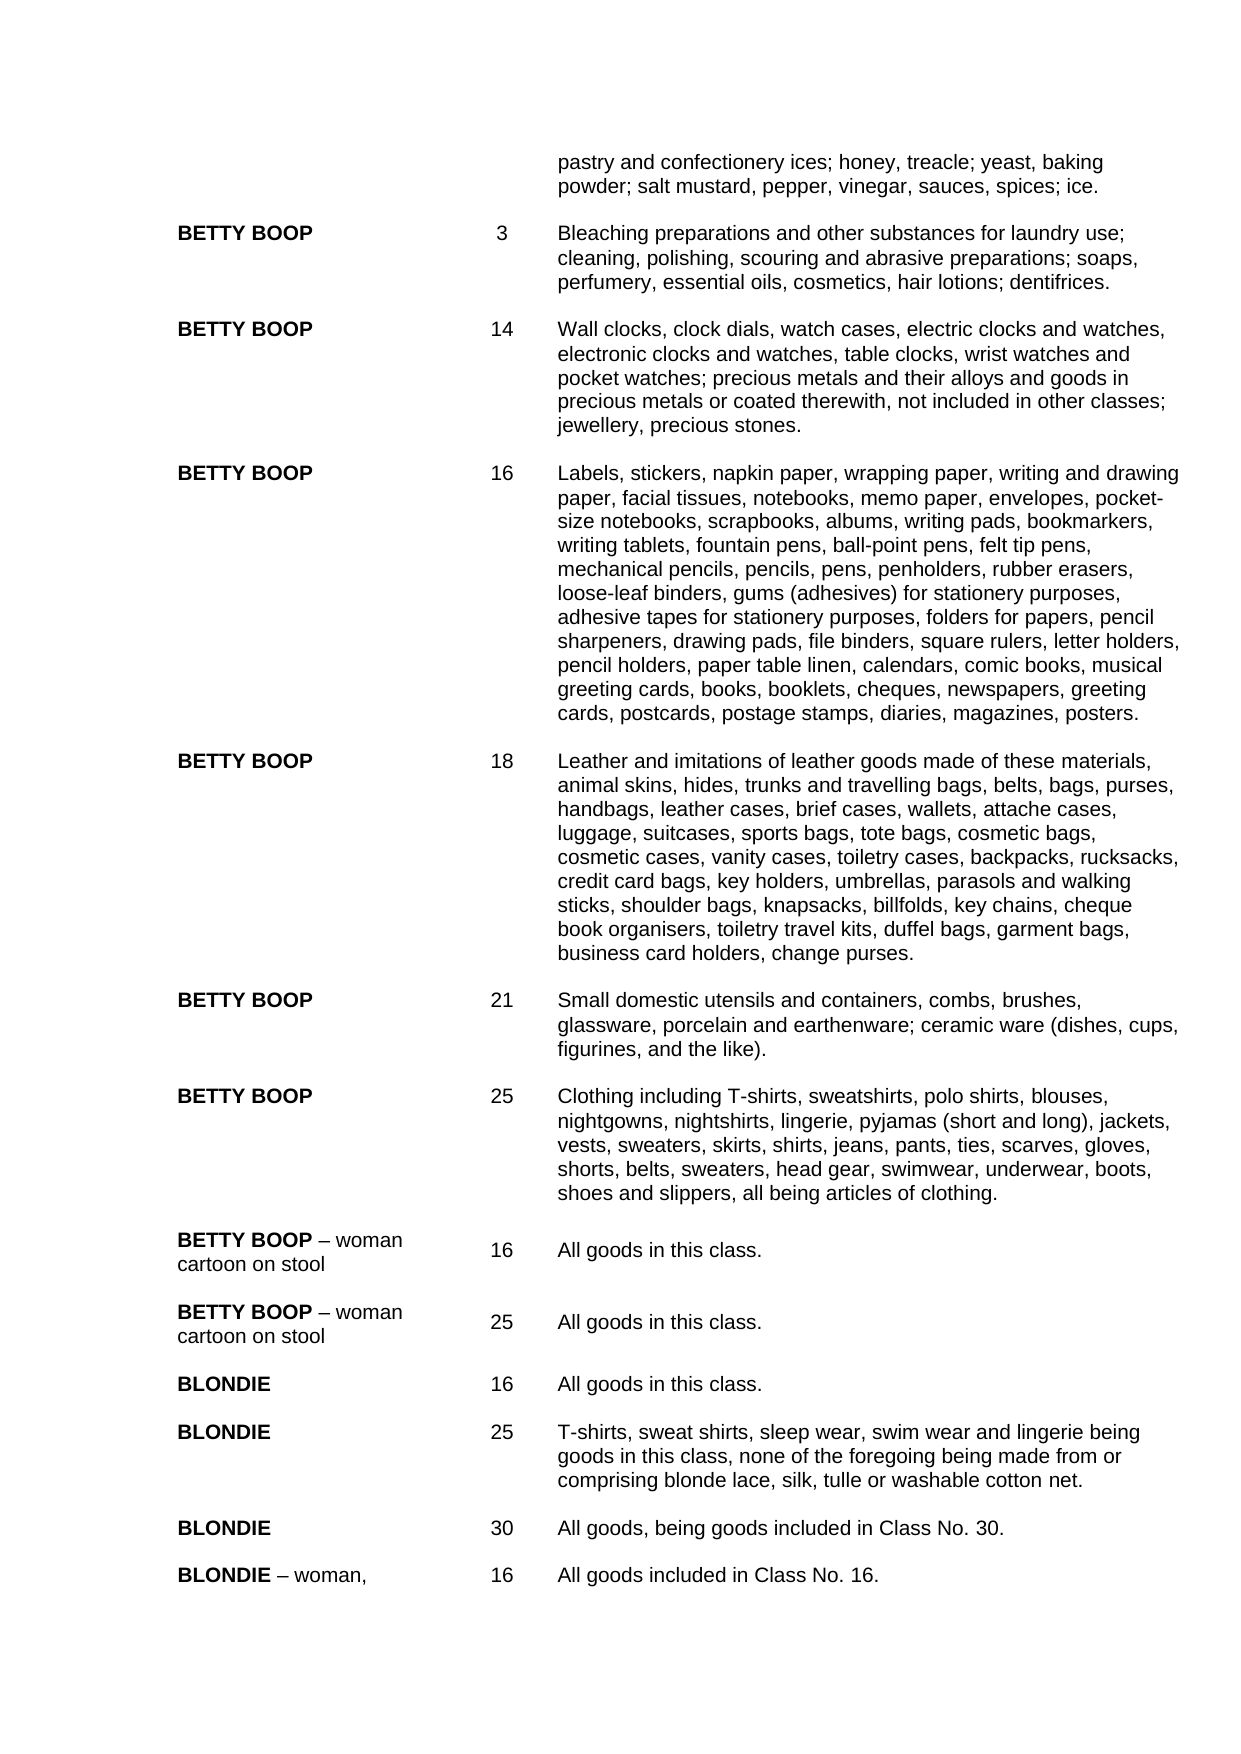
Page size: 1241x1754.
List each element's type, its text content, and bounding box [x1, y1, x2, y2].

text BLONDIE 25 T-shirts, sweat shirts, sleep wear, swim wear and lingerie being goods in this class, none of the foregoing being made from or comprising blonde lace, silk, tulle or washable cotton net. [177, 1420, 1141, 1492]
text electronic clocks and watches, table clocks, wrist watches and pocket watches; precious metals and their alloys and goods in precious metals or coated therewith, not included in other classes; jewellery, precious stones. [557, 341, 1168, 437]
text BLONDIE 16 All goods in this class. [177, 1372, 1240, 1396]
text nightgowns, nightshirts, lingerie, pyjamas (short and long), jackets, vests, sweaters, skirts, shirts, jeans, pants, ties, scarves, gloves, shorts, belts, sweaters, head gear, swimwear, underwear, boots, shoes and slippers, all being articles of clothing. [557, 1108, 1173, 1204]
text BLONDIE – woman, 16 All goods included in Class No. 16. [177, 1563, 1240, 1587]
text BETTY BOOP 25 Clothing including T-shirts, sweatshirts, polo shirts, blouses, [177, 1084, 1240, 1108]
text BLONDIE 30 All goods, being goods included in Class No. 30. [177, 1516, 1240, 1539]
text animal skins, hides, trunks and travelling bags, belts, bags, purses, handbags, leather cases, brief cases, wallets, attache cases, luggage, suitcases, sports bags, tote bags, cosmetic bags, cosmetic cases, vanity cases, toiletry cases, backpacks, rucksacks, credit card bags, key holders, umbrellas, parasols and walking sticks, shoulder bags, knapsacks, billfolds, key chains, cheque book organisers, toiletry travel kits, duffel bags, garment bags, business card holders, change purses. [557, 773, 1180, 964]
text BETTY BOOP 14 Wall clocks, clock dials, watch cases, electric clocks and watches, [177, 318, 1240, 341]
text BETTY BOOP – woman cartoon on stool [177, 1228, 405, 1276]
text glassware, porcelain and earthenware; ceramic ware (dishes, cups, figurines, and the like). [557, 1013, 1181, 1061]
text BETTY BOOP 21 Small domestic utensils and containers, combs, brushes, [177, 989, 1240, 1013]
text BETTY BOOP – woman cartoon on stool [177, 1300, 405, 1348]
text 25 All goods in this class. [490, 1310, 1240, 1334]
text paper, facial tissues, notebooks, memo paper, envelopes, pocket- size notebooks, scrapbooks, albums, writing pads, bookmarkers, writing tablets, fountain pens, ball-point pens, felt tip pens, mechanical pencils, pencils, pens, penholders, rubber erasers, loose-leaf binders, gums (adhesives) for stationery purposes, adhesive tapes for stationery purposes, folders for papers, pencil sharpeners, drawing pads, file binders, square rulers, letter holders, pencil holders, paper table linen, calendars, comic books, musical greeting cards, books, booklets, cheques, newspapers, greeting cards, postcards, postage stamps, diaries, magazines, posters. [557, 485, 1181, 725]
text pastry and confectionery ices; honey, treacle; yeast, baking powder; salt mustard, pepper, vinegar, sauces, spices; ice. [558, 150, 1106, 198]
text cleaning, polishing, scouring and abrasive preparations; soaps, perfumery, essential oils, cosmetics, hair lotions; dentifrices. [557, 246, 1141, 293]
text BETTY BOOP 3 Bleaching preparations and other substances for laundry use; [177, 222, 1240, 246]
text BETTY BOOP 16 Labels, stickers, napkin paper, wrapping paper, writing and drawing [177, 461, 1240, 485]
text 16 All goods in this class. [490, 1238, 1240, 1262]
text BETTY BOOP 18 Leather and imitations of leather goods made of these materials, [177, 749, 1240, 773]
